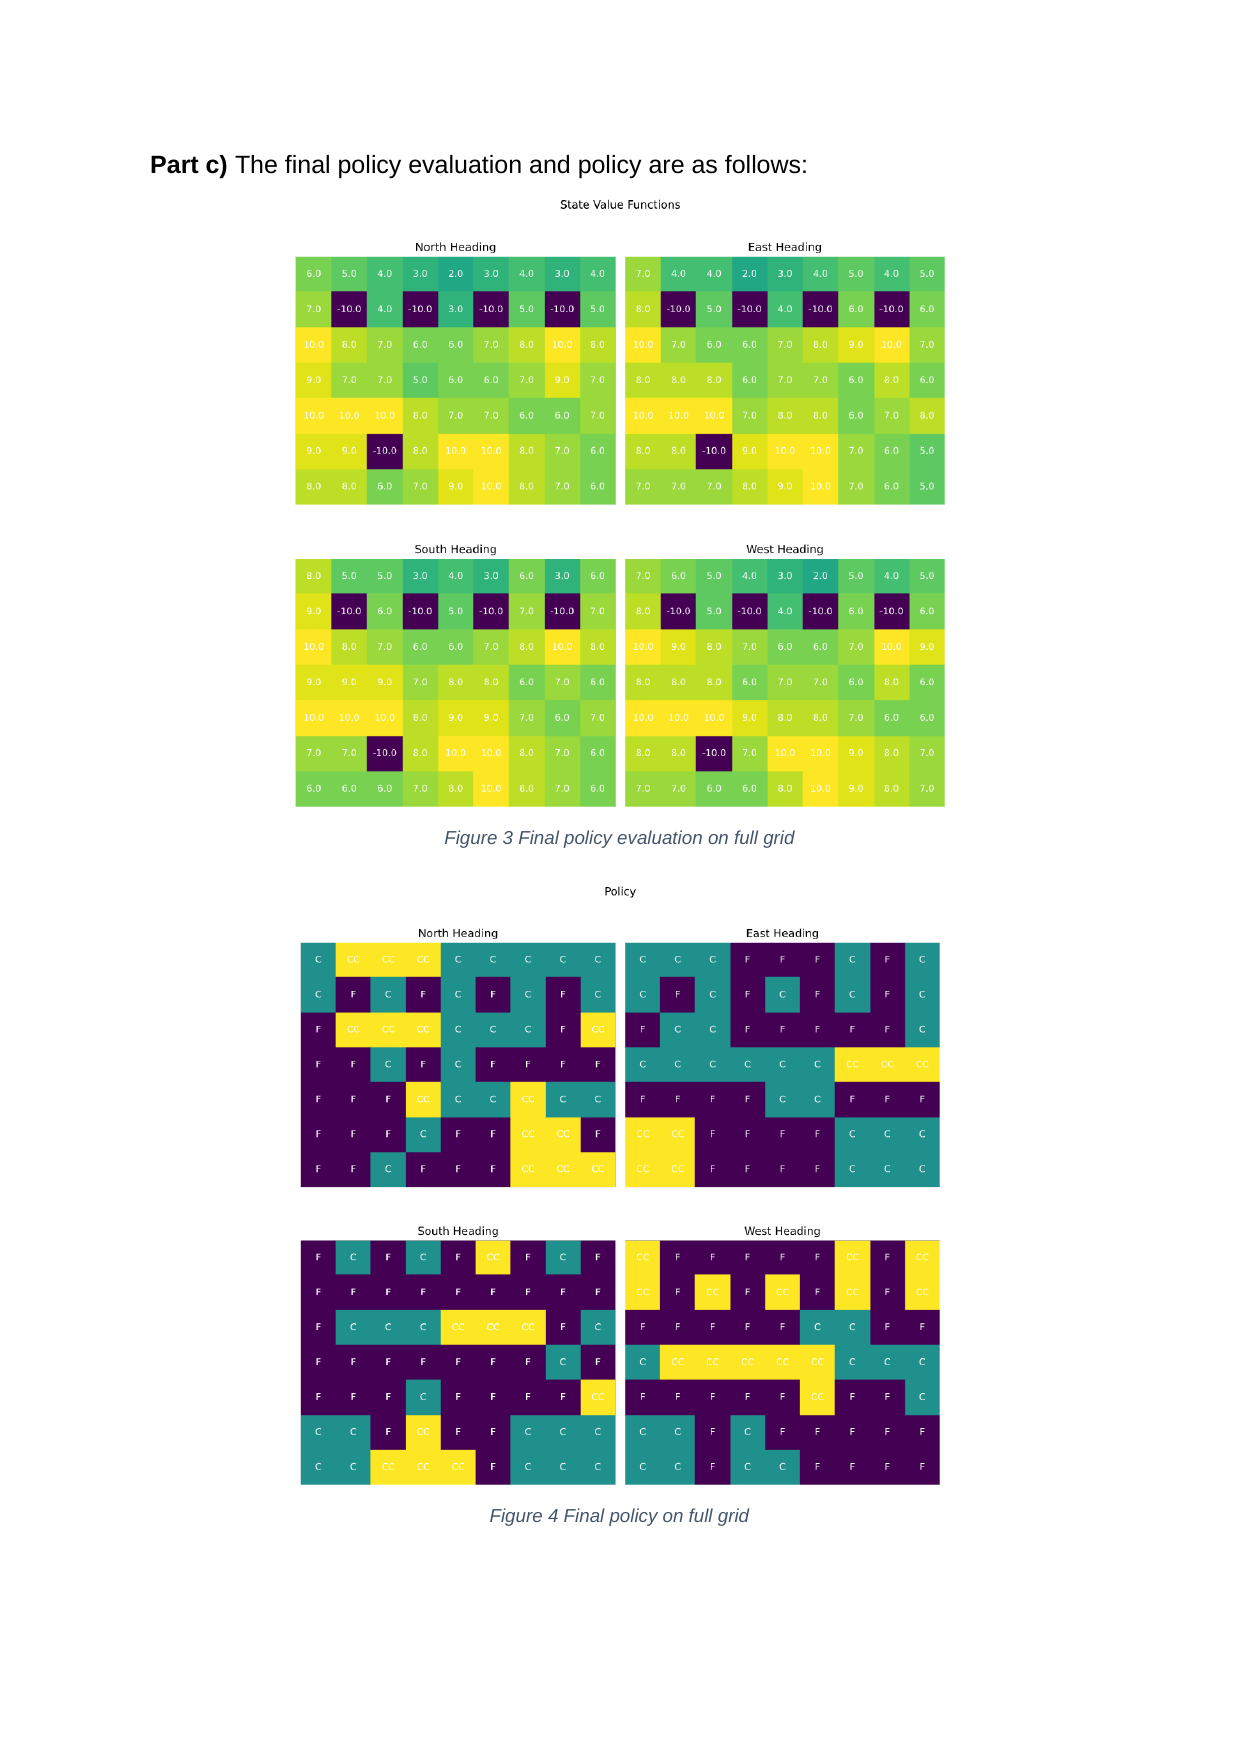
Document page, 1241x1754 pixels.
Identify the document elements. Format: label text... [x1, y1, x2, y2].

text Figure 4 Final policy on full grid [150, 1505, 1090, 1526]
text Figure 3 Final policy evaluation on full grid [150, 827, 1090, 848]
text Part c) The final policy evaluation and policy are as follows: [150, 150, 1090, 179]
picture [289, 193, 951, 813]
picture [294, 880, 946, 1491]
